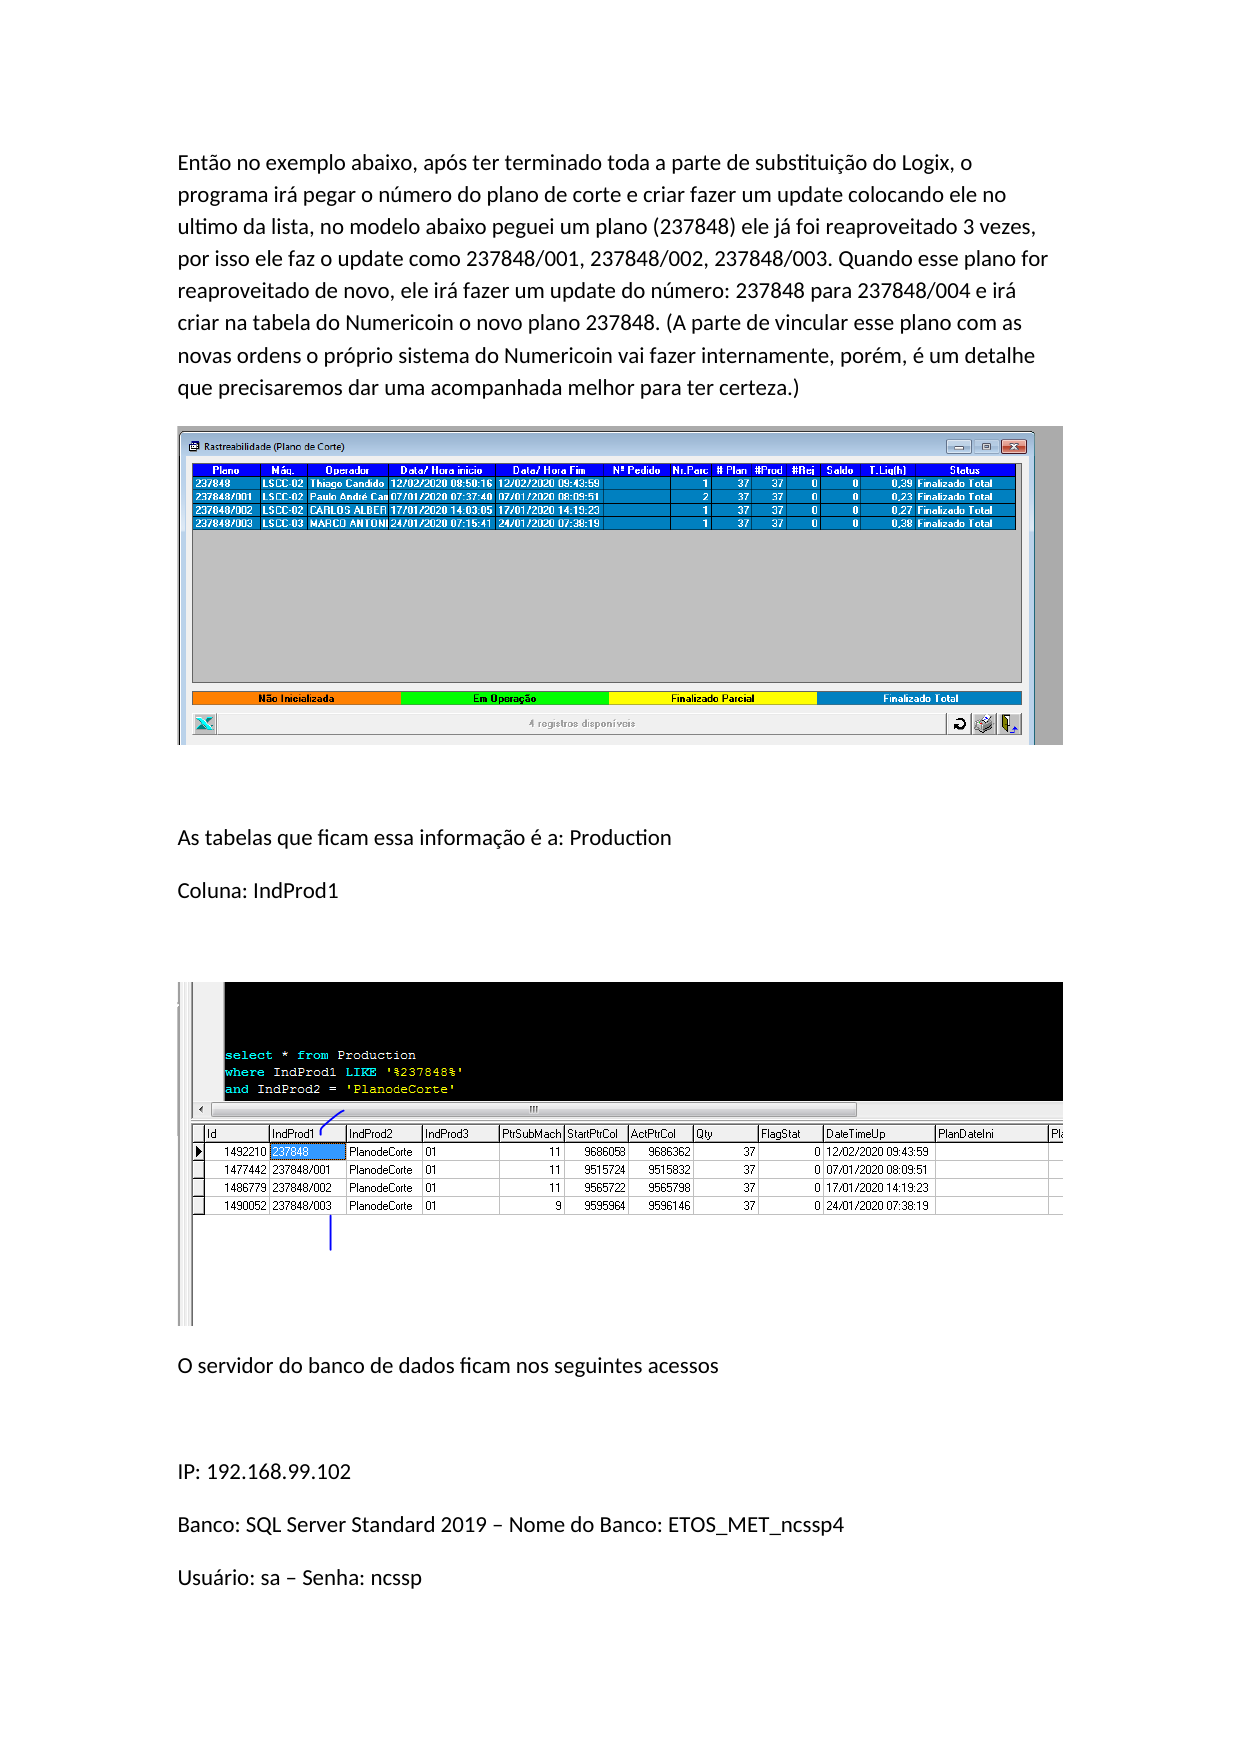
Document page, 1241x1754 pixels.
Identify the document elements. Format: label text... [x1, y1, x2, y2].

text O servidor do banco de dados ficam nos seguintes acessos [177, 1351, 1063, 1379]
text As tabelas que ficam essa informação é a: Production [177, 823, 1063, 851]
picture [177, 426, 1063, 745]
text IP: 192.168.99.102 [177, 1457, 1063, 1485]
text Então no exemplo abaixo, após ter terminado toda a parte de substituição do Logix, o programa irá pegar o número do plano de corte e criar fazer um update colocando ele no ultimo da lista, no modelo abaixo peguei um plano (237848) ele já foi reaproveitado 3 vezes, por isso ele faz o update como 237848/001, 237848/002, 237848/003. Quando esse plano for reaproveitado de novo, ele irá fazer um update do número: 237848 para 237848/004 e irá criar na tabela do Numericoin o novo plano 237848. (A parte de vincular esse plano com as novas ordens o próprio sistema do Numericoin vai fazer internamente, porém, é um detalhe que precisaremos dar uma acompanhada melhor para ter certeza.) [177, 148, 1063, 401]
picture [177, 982, 1063, 1326]
text Coluna: IndProd1 [177, 876, 1063, 904]
text Banco: SQL Server Standard 2019 – Nome do Banco: ETOS_MET_ncssp4 [177, 1510, 1063, 1538]
text Usuário: sa – Senha: ncssp [177, 1563, 1063, 1591]
